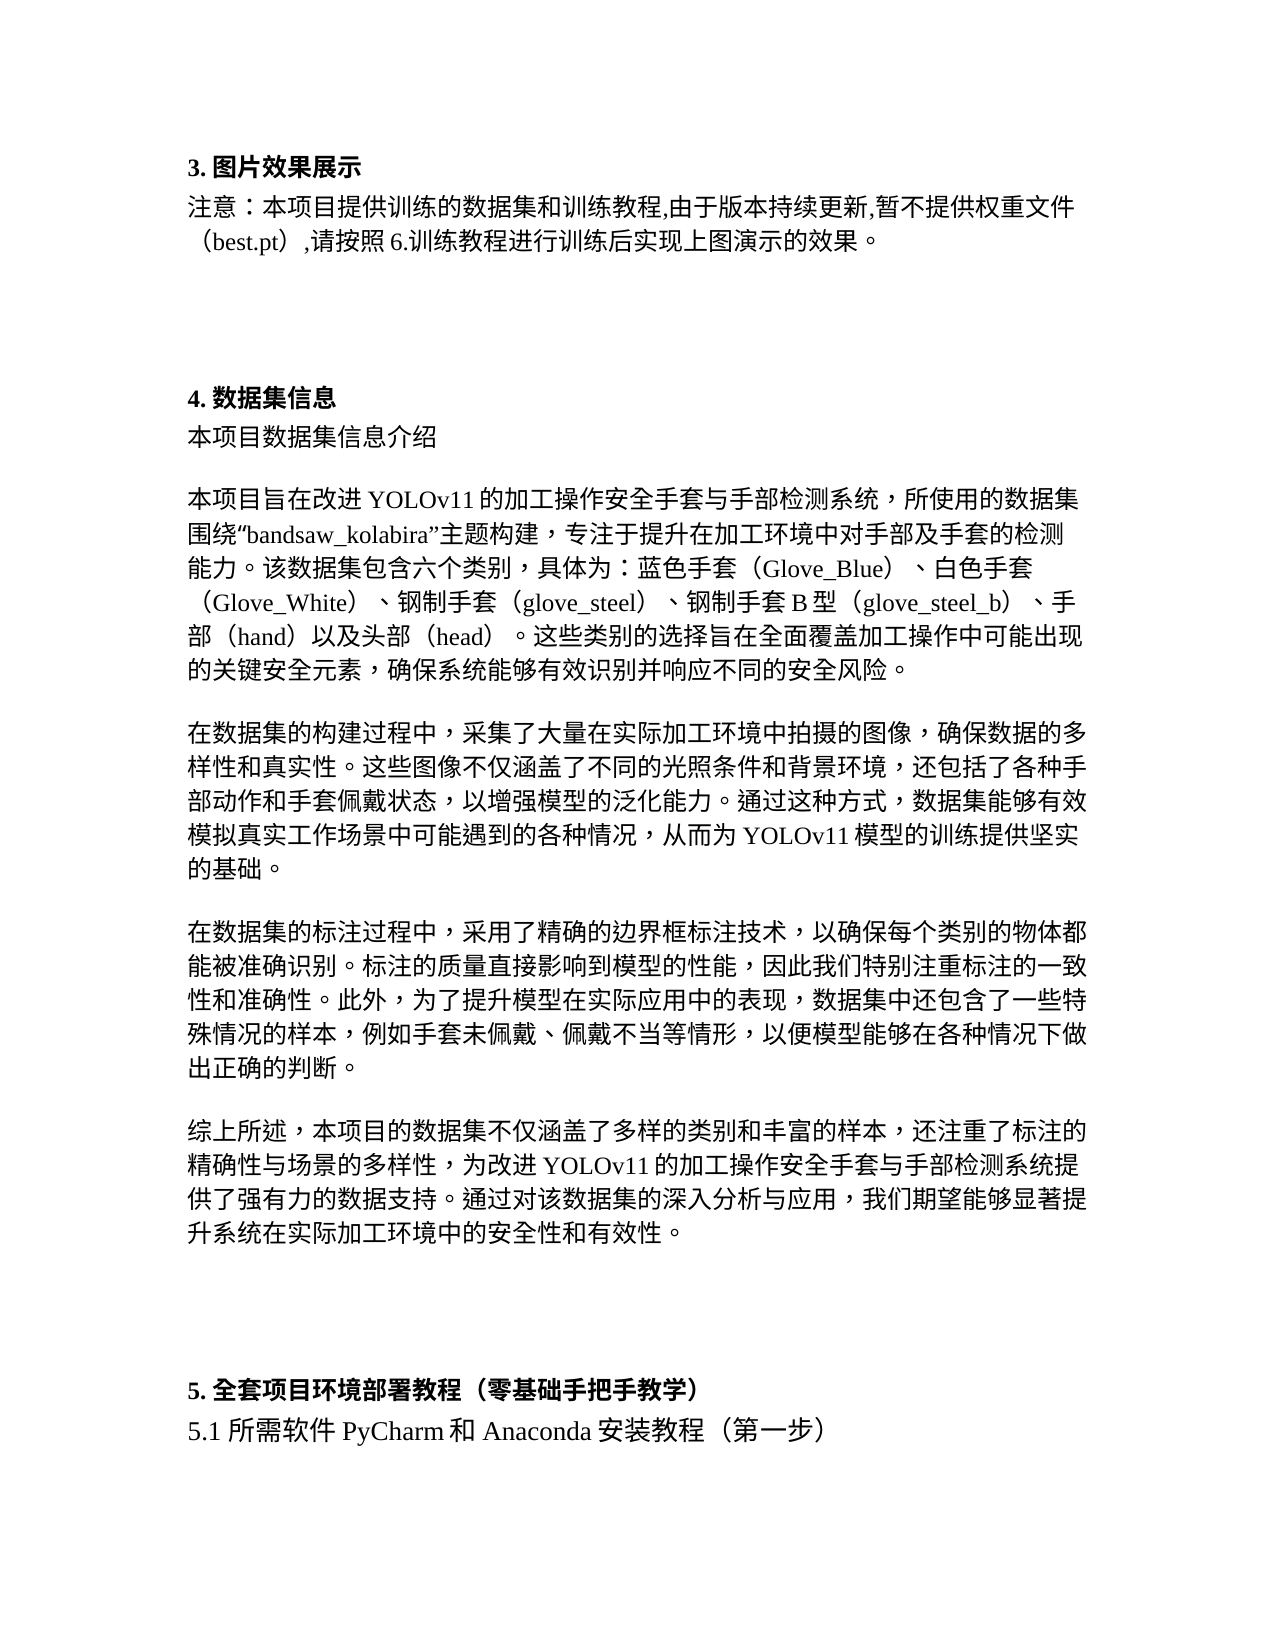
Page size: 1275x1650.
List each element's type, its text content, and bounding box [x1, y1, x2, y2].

subtitle 3. 图片效果展示 [187, 150, 1087, 184]
text 本项目数据集信息介绍 本项目旨在改进YOLOv11的加工操作安全手套与手部检测系统，所使用的数据集围绕“bandsaw_kolabira”主题构建，专注于提升在加工环境中对手部及手套的检测能力。该数据集包含六个类别，具体为：蓝色手套（Glove_Blue）、白色手套（Glove_White）、钢制手套（glove_steel）、钢制手套B型（glove_steel_b）、手部（hand）以及头部（head）。这些类别的选择旨在全面覆盖加工操作中可能出现的关键安全元素，确保系统能够有效识别并响应不同的安全风险。 在数据集的构建过程中，采集了大量在实际加工环境中拍摄的图像，确保数据的多样性和真实性。这些图像不仅涵盖了不同的光照条件和背景环境，还包括了各种手部动作和手套佩戴状态，以增强模型的泛化能力。通过这种方式，数据集能够有效模拟真实工作场景中可能遇到的各种情况，从而为YOLOv11模型的训练提供坚实的基础。 在数据集的标注过程中，采用了精确的边界框标注技术，以确保每个类别的物体都能被准确识别。标注的质量直接影响到模型的性能，因此我们特别注重标注的一致性和准确性。此外，为了提升模型在实际应用中的表现，数据集中还包含了一些特殊情况的样本，例如手套未佩戴、佩戴不当等情形，以便模型能够在各种情况下做出正确的判断。 综上所述，本项目的数据集不仅涵盖了多样的类别和丰富的样本，还注重了标注的精确性与场景的多样性，为改进YOLOv11的加工操作安全手套与手部检测系统提供了强有力的数据支持。通过对该数据集的深入分析与应用，我们期望能够显著提升系统在实际加工环境中的安全性和有效性。 [187, 419, 1087, 1250]
subtitle 5. 全套项目环境部署教程（零基础手把手教学） [187, 1373, 1087, 1407]
subtitle 4. 数据集信息 [187, 380, 1087, 414]
text 5.1 所需软件PyCharm和Anaconda安装教程（第一步） [187, 1412, 1087, 1449]
text 注意：本项目提供训练的数据集和训练教程,由于版本持续更新,暂不提供权重文件（best.pt）,请按照6.训练教程进行训练后实现上图演示的效果。 [187, 189, 1087, 257]
